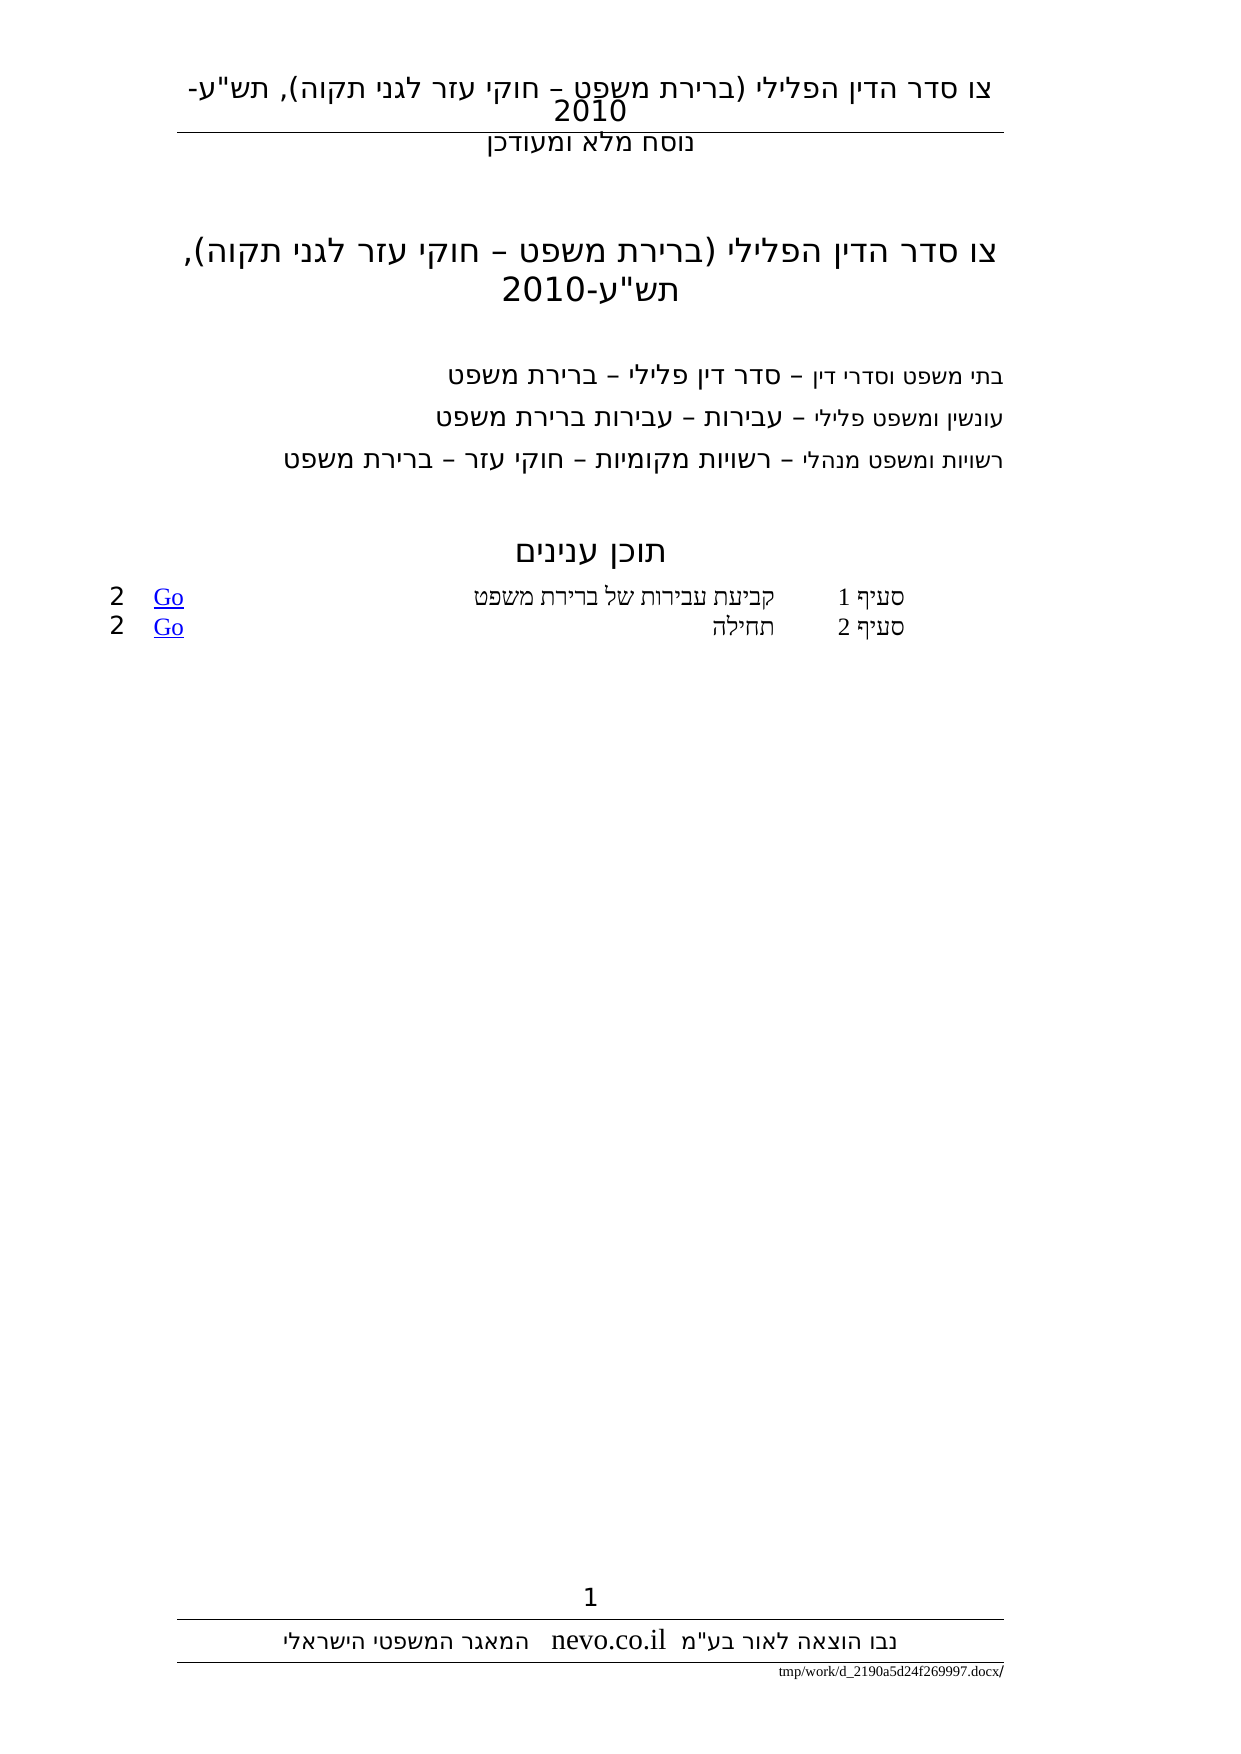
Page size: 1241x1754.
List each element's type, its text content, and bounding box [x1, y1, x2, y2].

text צו סדר הדין הפלילי (ברירת משפט – חוקי עזר לגני תקוה), תש"ע-2010 [177, 231, 1004, 309]
text רשויות ומשפט מנהלי – רשויות מקומיות – חוקי עזר – ברירת משפט [59, 443, 1004, 475]
table_header 2 [48, 583, 136, 612]
text בתי משפט וסדרי דין – סדר דין פלילי – ברירת משפט [59, 359, 1004, 391]
text עונשין ומשפט פלילי – עבירות – עבירות ברירת משפט [59, 401, 1004, 433]
table_cell 2 [48, 612, 136, 641]
table_header Go [136, 583, 195, 612]
table_header קביעת עבירות של ברירת משפט [195, 583, 786, 612]
table_header סעיף 1 [786, 583, 916, 612]
text תוכן ענינים [177, 531, 1004, 570]
table_cell סעיף 2 [786, 612, 916, 641]
table_cell תחילה [195, 612, 786, 641]
table_cell Go [136, 612, 195, 641]
